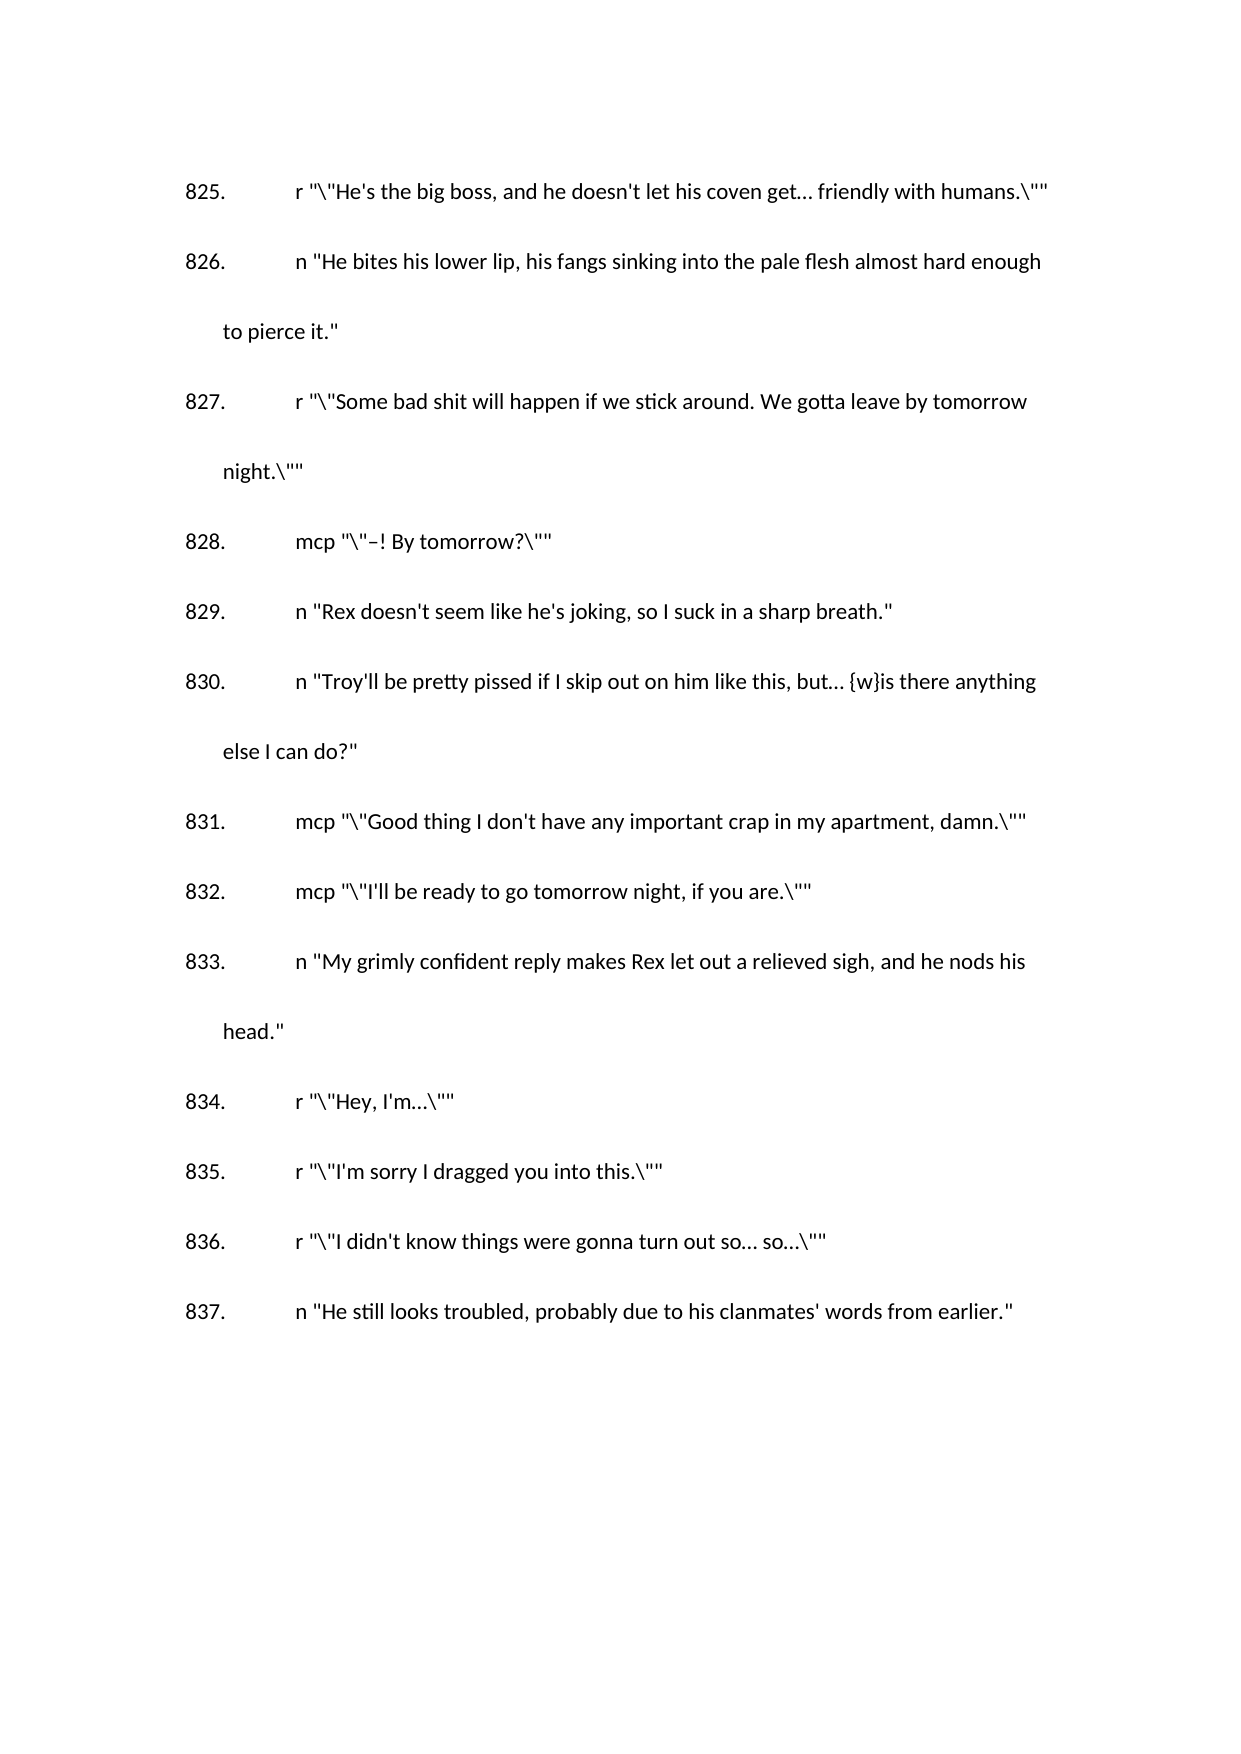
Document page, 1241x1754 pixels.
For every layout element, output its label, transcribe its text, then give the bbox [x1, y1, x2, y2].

list n "Rex doesn't seem like he's joking, so I suck in a sharp breath." [185, 597, 1063, 625]
list r "\"He's the big boss, and he doesn't let his coven get… friendly with humans.\"" [185, 177, 1063, 205]
list n "He still looks troubled, probably due to his clanmates' words from earlier." [185, 1297, 1063, 1325]
list r "\"Some bad shit will happen if we stick around. We gotta leave by tomorrow night.\"" [185, 387, 1063, 485]
list n "Troy'll be pretty pissed if I skip out on him like this, but… {w}is there anything else I can do?" [185, 667, 1063, 765]
list mcp "\"–! By tomorrow?\"" [185, 527, 1063, 555]
list n "My grimly confident reply makes Rex let out a relieved sigh, and he nods his head." [185, 947, 1063, 1045]
list r "\"Hey, I'm…\"" [185, 1087, 1063, 1115]
list mcp "\"Good thing I don't have any important crap in my apartment, damn.\"" [185, 807, 1063, 835]
list mcp "\"I'll be ready to go tomorrow night, if you are.\"" [185, 877, 1063, 905]
list r "\"I'm sorry I dragged you into this.\"" [185, 1157, 1063, 1185]
list n "He bites his lower lip, his fangs sinking into the pale flesh almost hard enough to pierce it." [185, 247, 1063, 345]
list r "\"I didn't know things were gonna turn out so… so…\"" [185, 1227, 1063, 1255]
